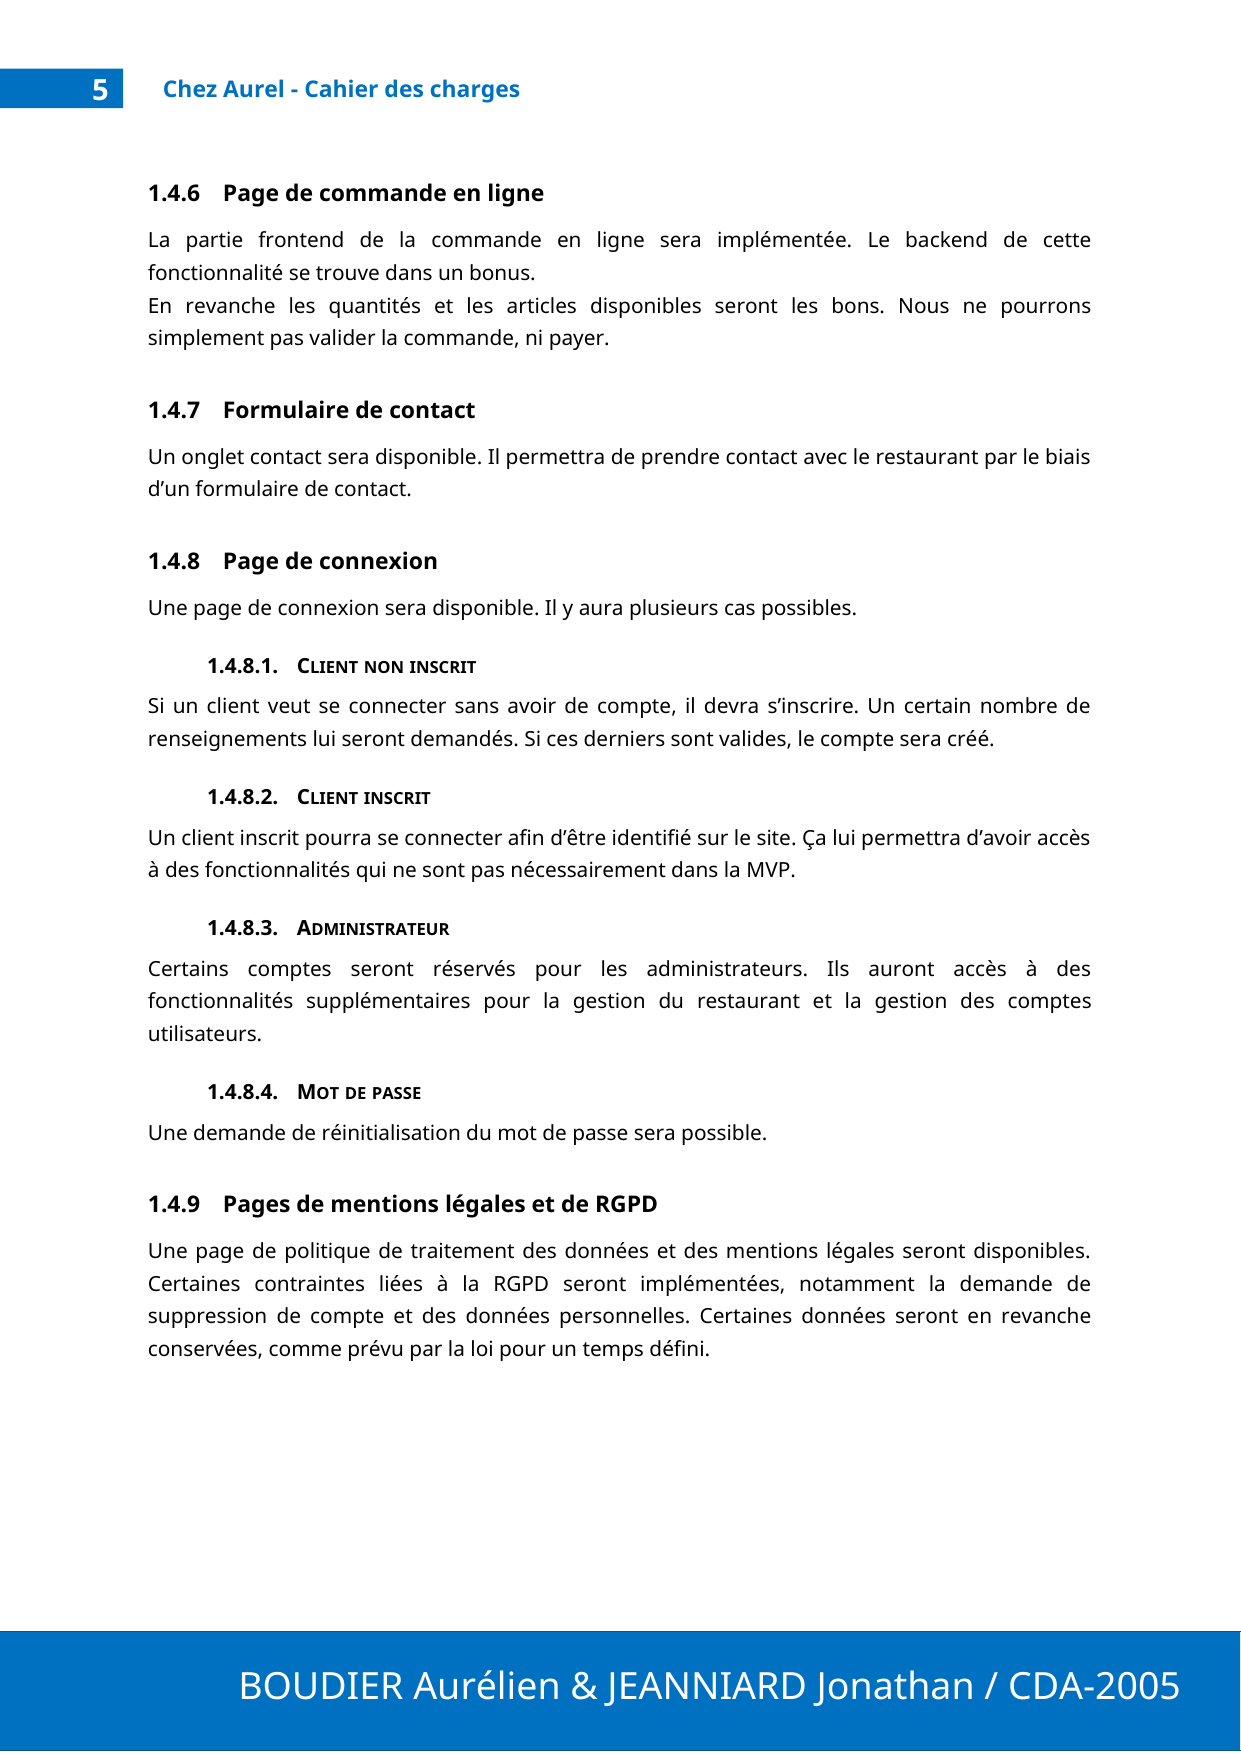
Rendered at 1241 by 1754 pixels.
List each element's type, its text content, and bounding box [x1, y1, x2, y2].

text Une demande de réinitialisation du mot de passe sera possible. [148, 1118, 1092, 1146]
text Un onglet contact sera disponible. Il permettra de prendre contact avec le restaurant par le biais d’un formulaire de contact. [148, 442, 1092, 503]
text Si un client veut se connecter sans avoir de compte, il devra s’inscrire. Un certain nombre de renseignements lui seront demandés. Si ces derniers sont valides, le compte sera créé. [148, 692, 1092, 753]
subtitle Pages de mentions légales et de RGPD [148, 1188, 1092, 1219]
subtitle Formulaire de contact [148, 393, 1092, 425]
text En revanche les quantités et les articles disponibles seront les bons. Nous ne pourrons simplement pas valider la commande, ni payer. [148, 291, 1092, 352]
subtitle Client inscrit [207, 782, 1092, 810]
text Une page de connexion sera disponible. Il y aura plusieurs cas possibles. [148, 593, 1092, 622]
text Certains comptes seront réservés pour les administrateurs. Ils auront accès à des fonctionnalités supplémentaires pour la gestion du restaurant et la gestion des comptes utilisateurs. [148, 954, 1092, 1048]
subtitle Administrateur [207, 913, 1092, 941]
text La partie frontend de la commande en ligne sera implémentée. Le backend de cette fonctionnalité se trouve dans un bonus. [148, 226, 1092, 287]
text Une page de politique de traitement des données et des mentions légales seront disponibles. Certaines contraintes liées à la RGPD seront implémentées, notamment la demande de suppression de compte et des données personnelles. Certaines données seront en revanche conservées, comme prévu par la loi pour un temps défini. [148, 1236, 1092, 1362]
subtitle Page de commande en ligne [148, 177, 1092, 208]
subtitle Client non inscrit [207, 651, 1092, 679]
text Un client inscrit pourra se connecter afin d’être identifié sur le site. Ça lui permettra d’avoir accès à des fonctionnalités qui ne sont pas nécessairement dans la MVP. [148, 823, 1092, 884]
subtitle Page de connexion [148, 545, 1092, 576]
subtitle Mot de passe [207, 1077, 1092, 1105]
